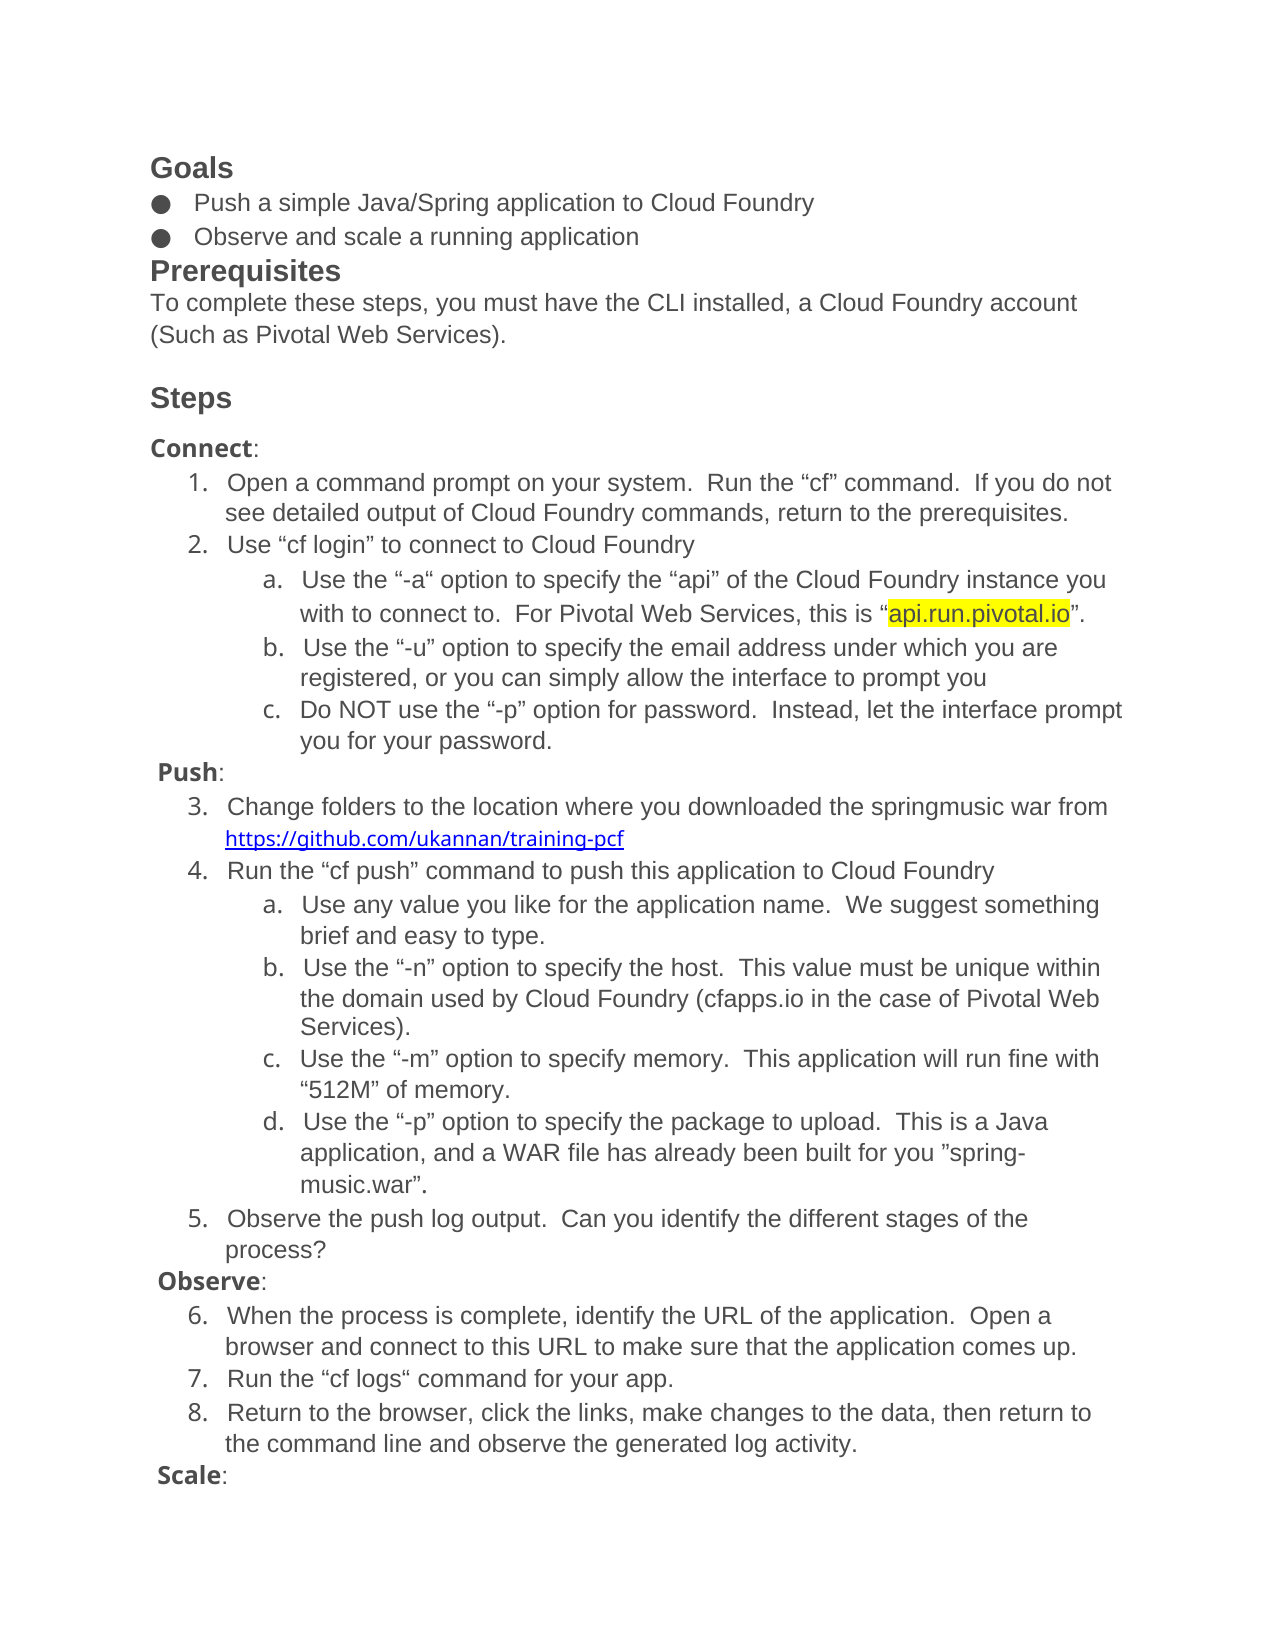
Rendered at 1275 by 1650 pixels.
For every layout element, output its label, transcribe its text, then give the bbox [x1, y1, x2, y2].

text a. Use any value you like for the application name. We suggest something brief and easy to type. [262, 887, 1125, 949]
text 5. Observe the push log output. Can you identify the different stages of the process? [187, 1201, 1125, 1264]
text ● Push a simple Java/Spring application to Cloud Foundry [150, 185, 1125, 219]
text a. Use the “-a“ option to specify the “api” of the Cloud Foundry instance you with to connect to. For Pivotal Web Services, this is “api.run.pivotal.io”. [262, 561, 1125, 629]
text 2. Use “cf login” to connect to Cloud Foundry [187, 527, 1125, 561]
text Goals [150, 150, 1125, 185]
text 8. Return to the browser, click the links, make changes to the data, then return to the command line and observe the generated log activity. [187, 1394, 1125, 1457]
text Prerequisites [150, 253, 1125, 288]
text Connect: [150, 430, 1125, 464]
text 1. Open a command prompt on your system. Run the “cf” command. If you do not see detailed output of Cloud Foundry commands, return to the prerequisites. [187, 464, 1125, 527]
text Push: [150, 755, 1125, 789]
text b. Use the “-n” option to specify the host. This value must be unique within the domain used by Cloud Foundry (cfapps.io in the case of Pivotal Web Services). [262, 949, 1125, 1041]
text d. Use the “-p” option to specify the package to upload. This is a Java application, and a WAR file has already been built for you ”spring-music.war”. [262, 1104, 1125, 1201]
text 7. Run the “cf logs“ command for your app. [187, 1361, 1125, 1394]
text 4. Run the “cf push” command to push this application to Cloud Foundry [187, 853, 1125, 887]
text To complete these steps, you must have the CLI installed, a Cloud Foundry account (Such as Pivotal Web Services). [150, 288, 1125, 351]
text Observe: [150, 1264, 1125, 1298]
text c. Do NOT use the “-p” option for password. Instead, let the interface prompt you for your password. [262, 692, 1125, 755]
text Scale: [150, 1457, 1125, 1491]
text b. Use the “-u” option to specify the email address under which you are registered, or you can simply allow the interface to prompt you [262, 629, 1125, 692]
text ● Observe and scale a running application [150, 219, 1125, 253]
text c. Use the “-m” option to specify memory. This application will run fine with “512M” of memory. [262, 1041, 1125, 1104]
text 3. Change folders to the location where you downloaded the springmusic war from https://github.com/ukannan/training-pcf [187, 789, 1125, 853]
text 6. When the process is complete, identify the URL of the application. Open a browser and connect to this URL to make sure that the application comes up. [187, 1298, 1125, 1361]
text Steps [150, 380, 1125, 415]
